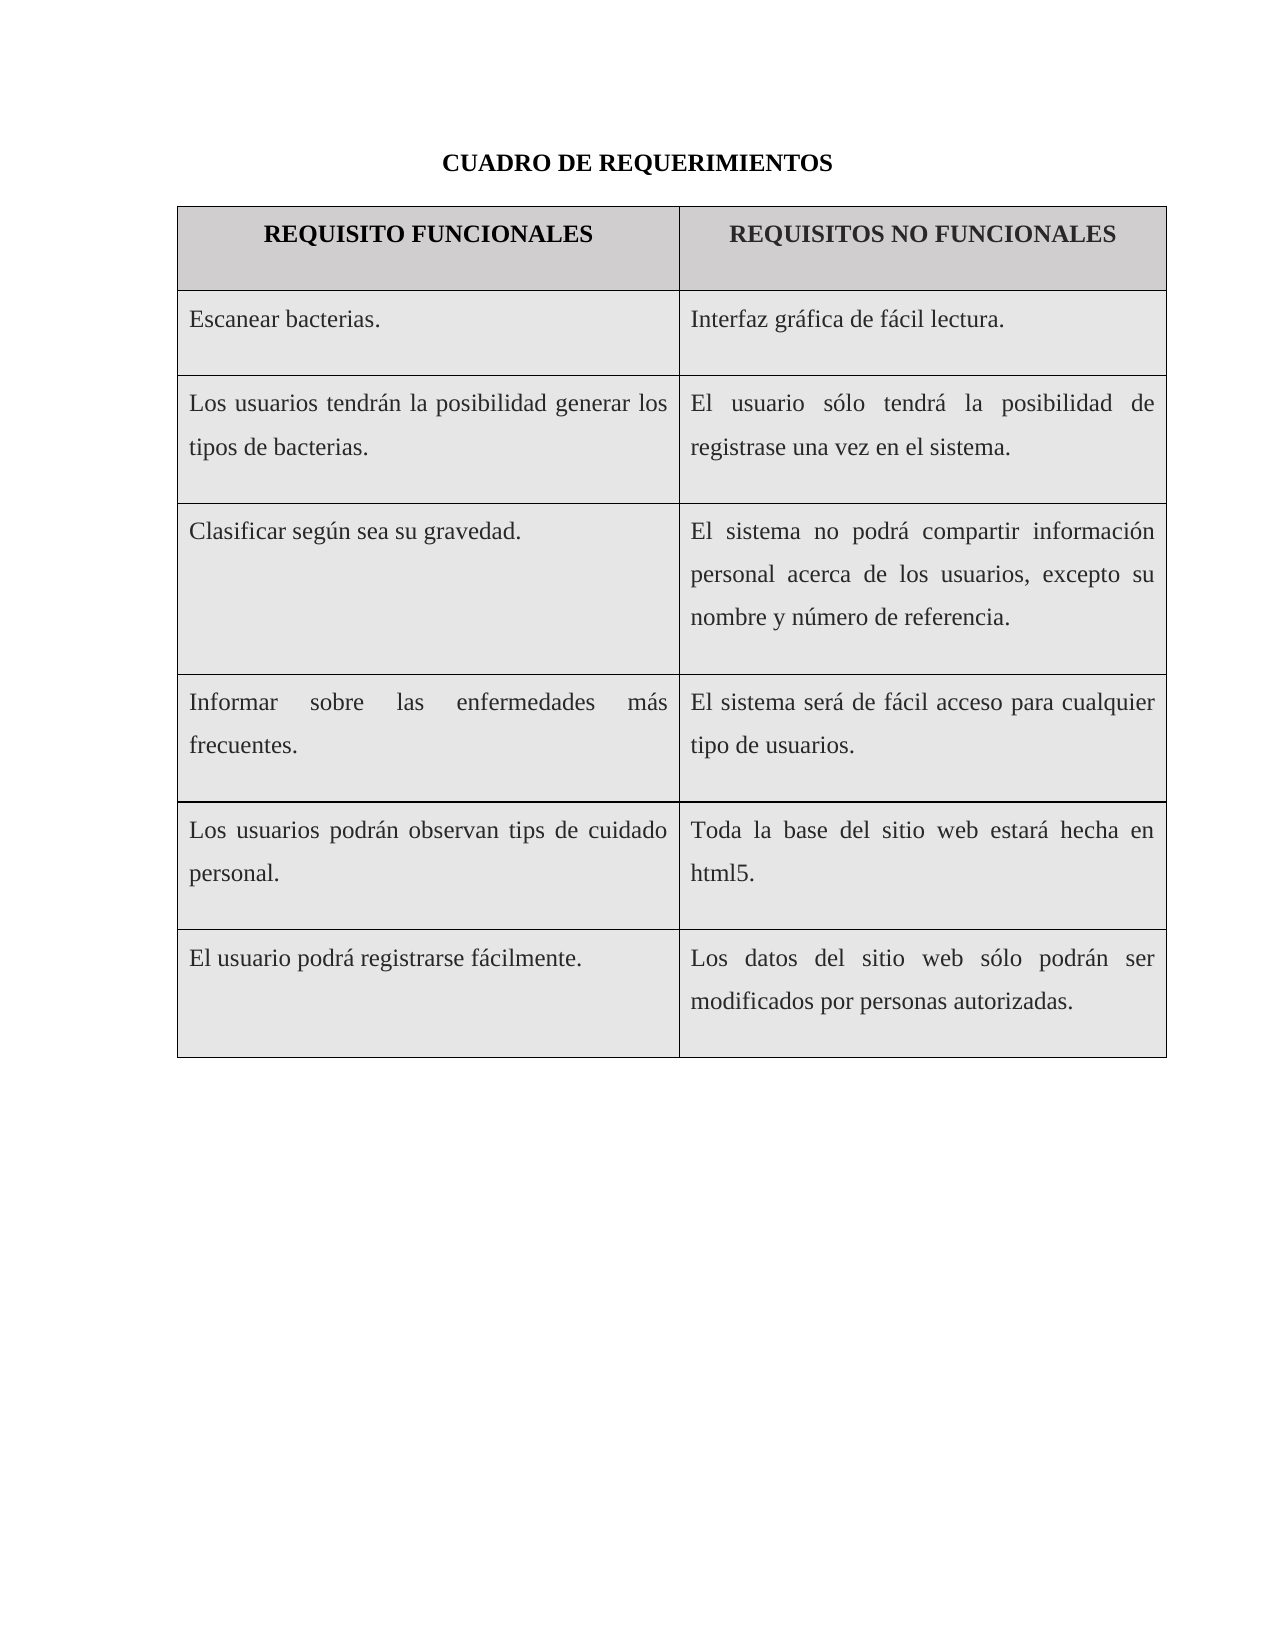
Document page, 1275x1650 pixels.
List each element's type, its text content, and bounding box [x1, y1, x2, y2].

table_cell El sistema será de fácil acceso para cualquier tipo de usuarios. [680, 675, 1166, 801]
table_cell Los datos del sitio web sólo podrán ser modificados por personas autorizadas. [680, 930, 1166, 1057]
table_cell Los usuarios tendrán la posibilidad generar los tipos de bacterias. [178, 376, 679, 503]
table_cell Los usuarios podrán observan tips de cuidado personal. [178, 803, 679, 929]
table_cell El usuario sólo tendrá la posibilidad de registrase una vez en el sistema. [680, 376, 1166, 503]
table_cell Interfaz gráfica de fácil lectura. [680, 291, 1166, 375]
table_cell Toda la base del sitio web estará hecha en html5. [680, 803, 1166, 929]
table_cell Clasificar según sea su gravedad. [178, 504, 679, 674]
table_cell El usuario podrá registrarse fácilmente. [178, 930, 679, 1057]
subtitle CUADRO DE REQUERIMIENTOS [177, 148, 1098, 176]
table_cell El sistema no podrá compartir información personal acerca de los usuarios, excepto su nombre y número de referencia. [680, 504, 1166, 674]
table_header REQUISITOS NO FUNCIONALES [680, 207, 1166, 290]
table_cell Escanear bacterias. [178, 291, 679, 375]
table_header REQUISITO FUNCIONALES [178, 207, 679, 290]
table_cell Informar sobre las enfermedades más frecuentes. [178, 675, 679, 801]
